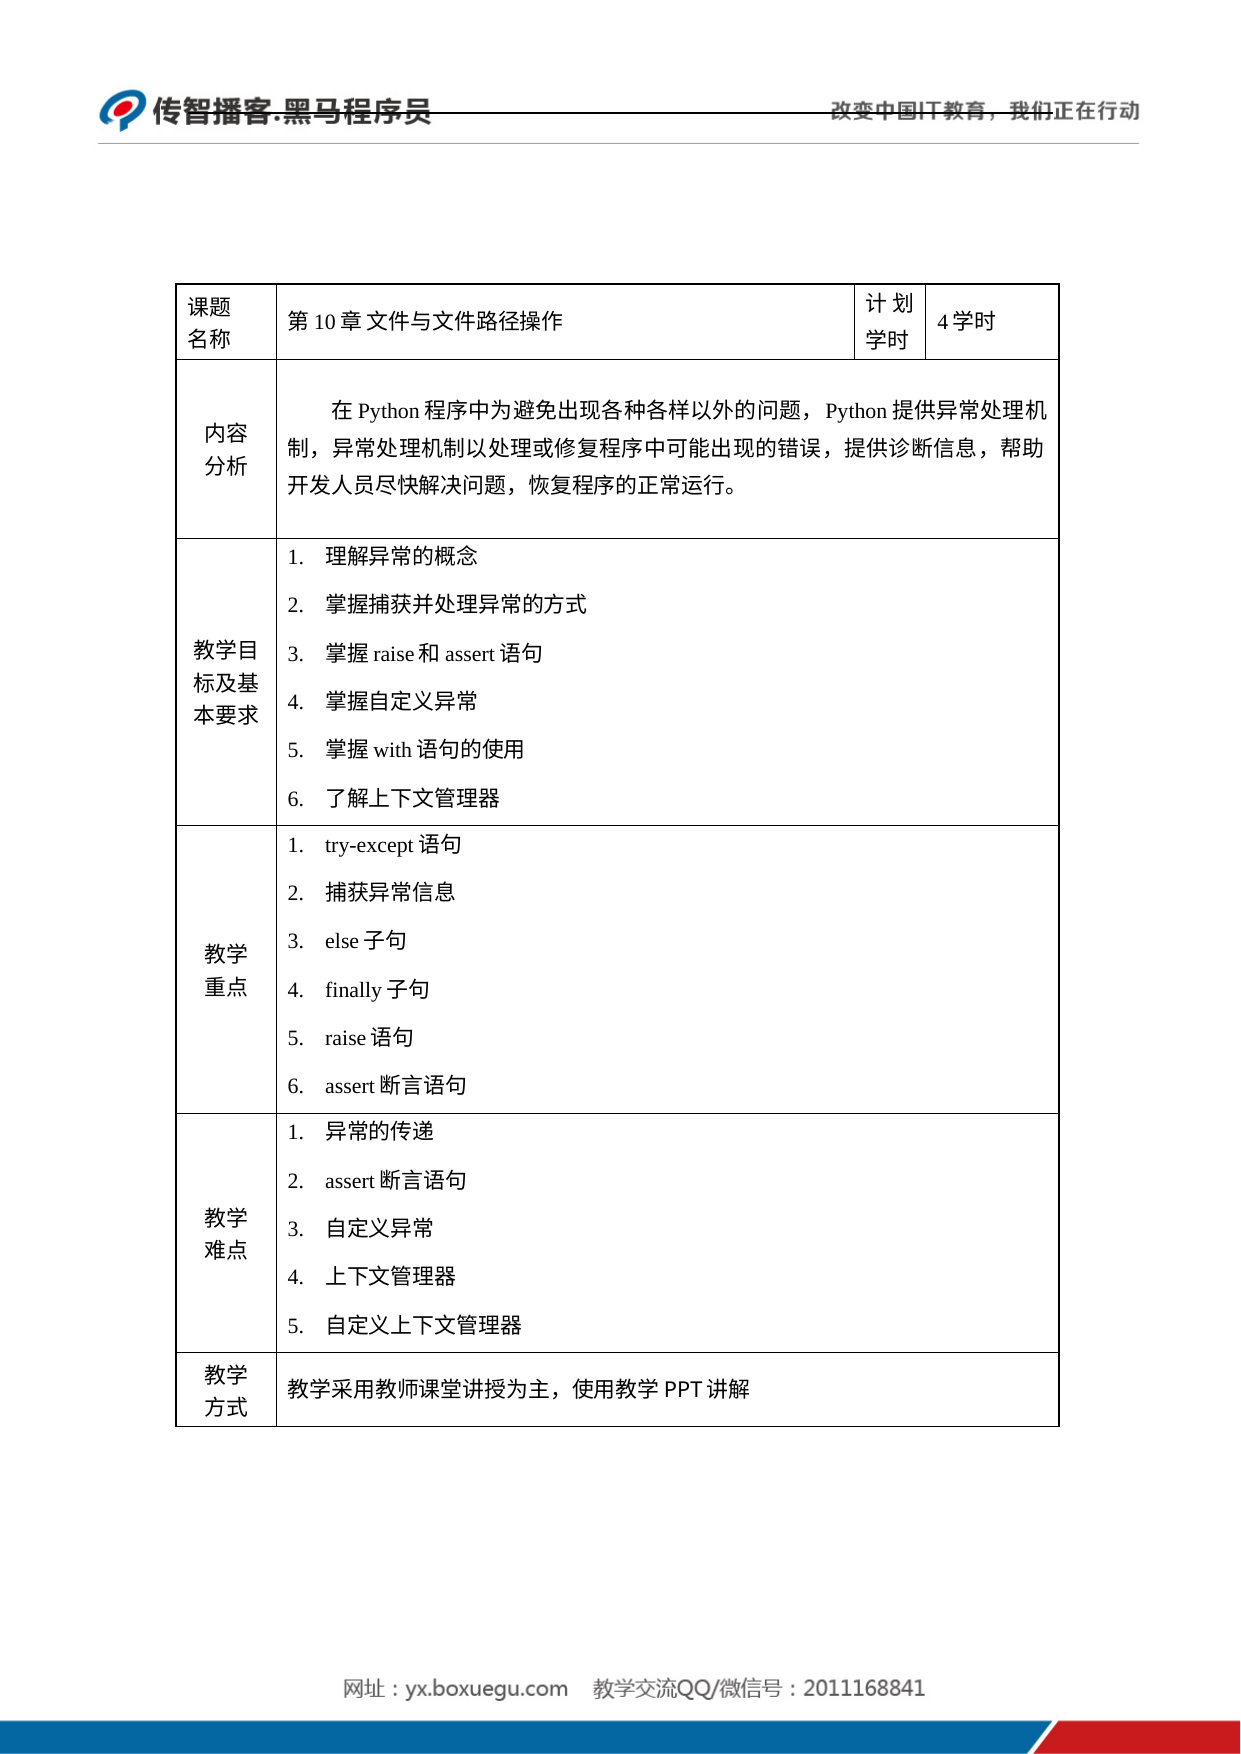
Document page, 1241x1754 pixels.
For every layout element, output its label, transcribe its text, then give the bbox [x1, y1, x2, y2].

table_cell 教学目标及基本要求 [177, 539, 276, 825]
table_cell 教学 难点 [177, 1114, 276, 1352]
table_header 计划学时 [855, 285, 925, 359]
picture [0, 1603, 1241, 1754]
table_cell 在Python程序中为避免出现各种各样以外的问题，Python提供异常处理机制，异常处理机制以处理或修复程序中可能出现的错误，提供诊断信息，帮助开发人员尽快解决问题，恢复程序的正常运行。 [277, 360, 1058, 537]
table_cell 教学采用教师课堂讲授为主，使用教学PPT讲解 [277, 1353, 1058, 1426]
picture [0, 3, 1241, 152]
table_cell try-except语句 捕获异常信息 else子句 finally子句 raise语句 assert断言语句 [277, 826, 1058, 1113]
table_header 第10章 文件与文件路径操作 [277, 285, 854, 359]
table_cell 教学 重点 [177, 826, 276, 1113]
table_cell 教学 方式 [177, 1353, 276, 1426]
table_cell 异常的传递 assert断言语句 自定义异常 上下文管理器 自定义上下文管理器 [277, 1114, 1058, 1352]
table_header 4学时 [926, 285, 1058, 359]
table_cell 内容 分析 [177, 360, 276, 537]
table_cell 理解异常的概念 掌握捕获并处理异常的方式 掌握raise和assert语句 掌握自定义异常 掌握with语句的使用 了解上下文管理器 [277, 539, 1058, 825]
table_header 课题 名称 [177, 285, 276, 359]
